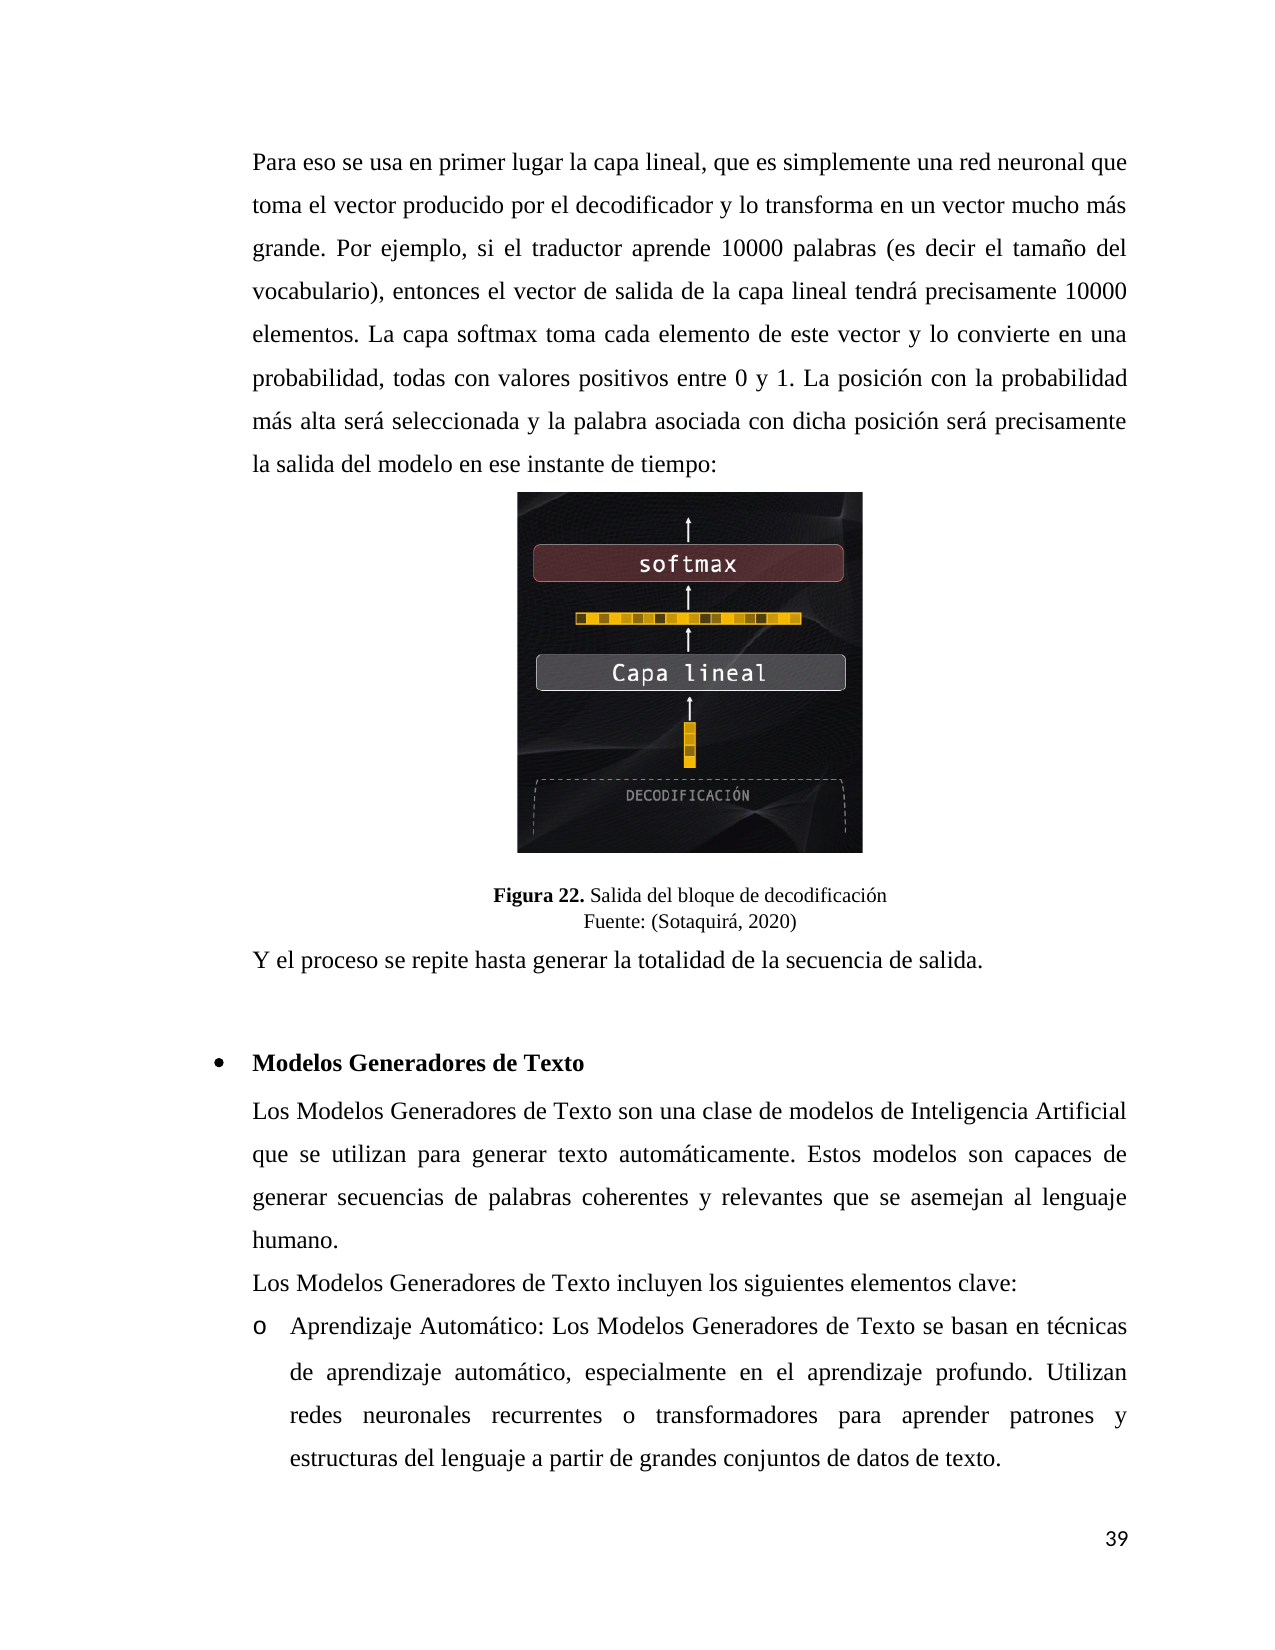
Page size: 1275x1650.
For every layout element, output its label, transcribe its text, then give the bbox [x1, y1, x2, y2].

list Los Modelos Generadores de Texto incluyen los siguientes elementos clave: [252, 1268, 1128, 1297]
picture [517, 492, 863, 853]
list Los Modelos Generadores de Texto son una clase de modelos de Inteligencia Artificial que se utilizan para generar texto automáticamente. Estos modelos son capaces de generar secuencias de palabras coherentes y relevantes que se asemejan al lenguaje humano. [252, 1096, 1128, 1254]
list Fuente: [252, 909, 1128, 933]
subtitle Modelos Generadores de Texto [214, 1048, 1128, 1077]
list Y el proceso se repite hasta generar la totalidad de la secuencia de salida. [252, 945, 1128, 974]
list Para eso se usa en primer lugar la capa lineal, que es simplemente una red neuronal que toma el vector producido por el decodificador y lo transforma en un vector mucho más grande. Por ejemplo, si el traductor aprende 10000 palabras (es decir el tamaño del vocabulario), entonces el vector de salida de la capa lineal tendrá precisamente 10000 elementos. La capa softmax toma cada elemento de este vector y lo convierte en una probabilidad, todas con valores positivos entre 0 y 1. La posición con la probabilidad más alta será seleccionada y la palabra asociada con dicha posición será precisamente la salida del modelo en ese instante de tiempo: [252, 147, 1128, 478]
text Figura 22. Salida del bloque de decodificación [252, 883, 1128, 907]
list Aprendizaje Automático: Los Modelos Generadores de Texto se basan en técnicas de aprendizaje automático, especialmente en el aprendizaje profundo. Utilizan redes neuronales recurrentes o transformadores para aprender patrones y estructuras del lenguaje a partir de grandes conjuntos de datos de texto. [252, 1311, 1128, 1472]
